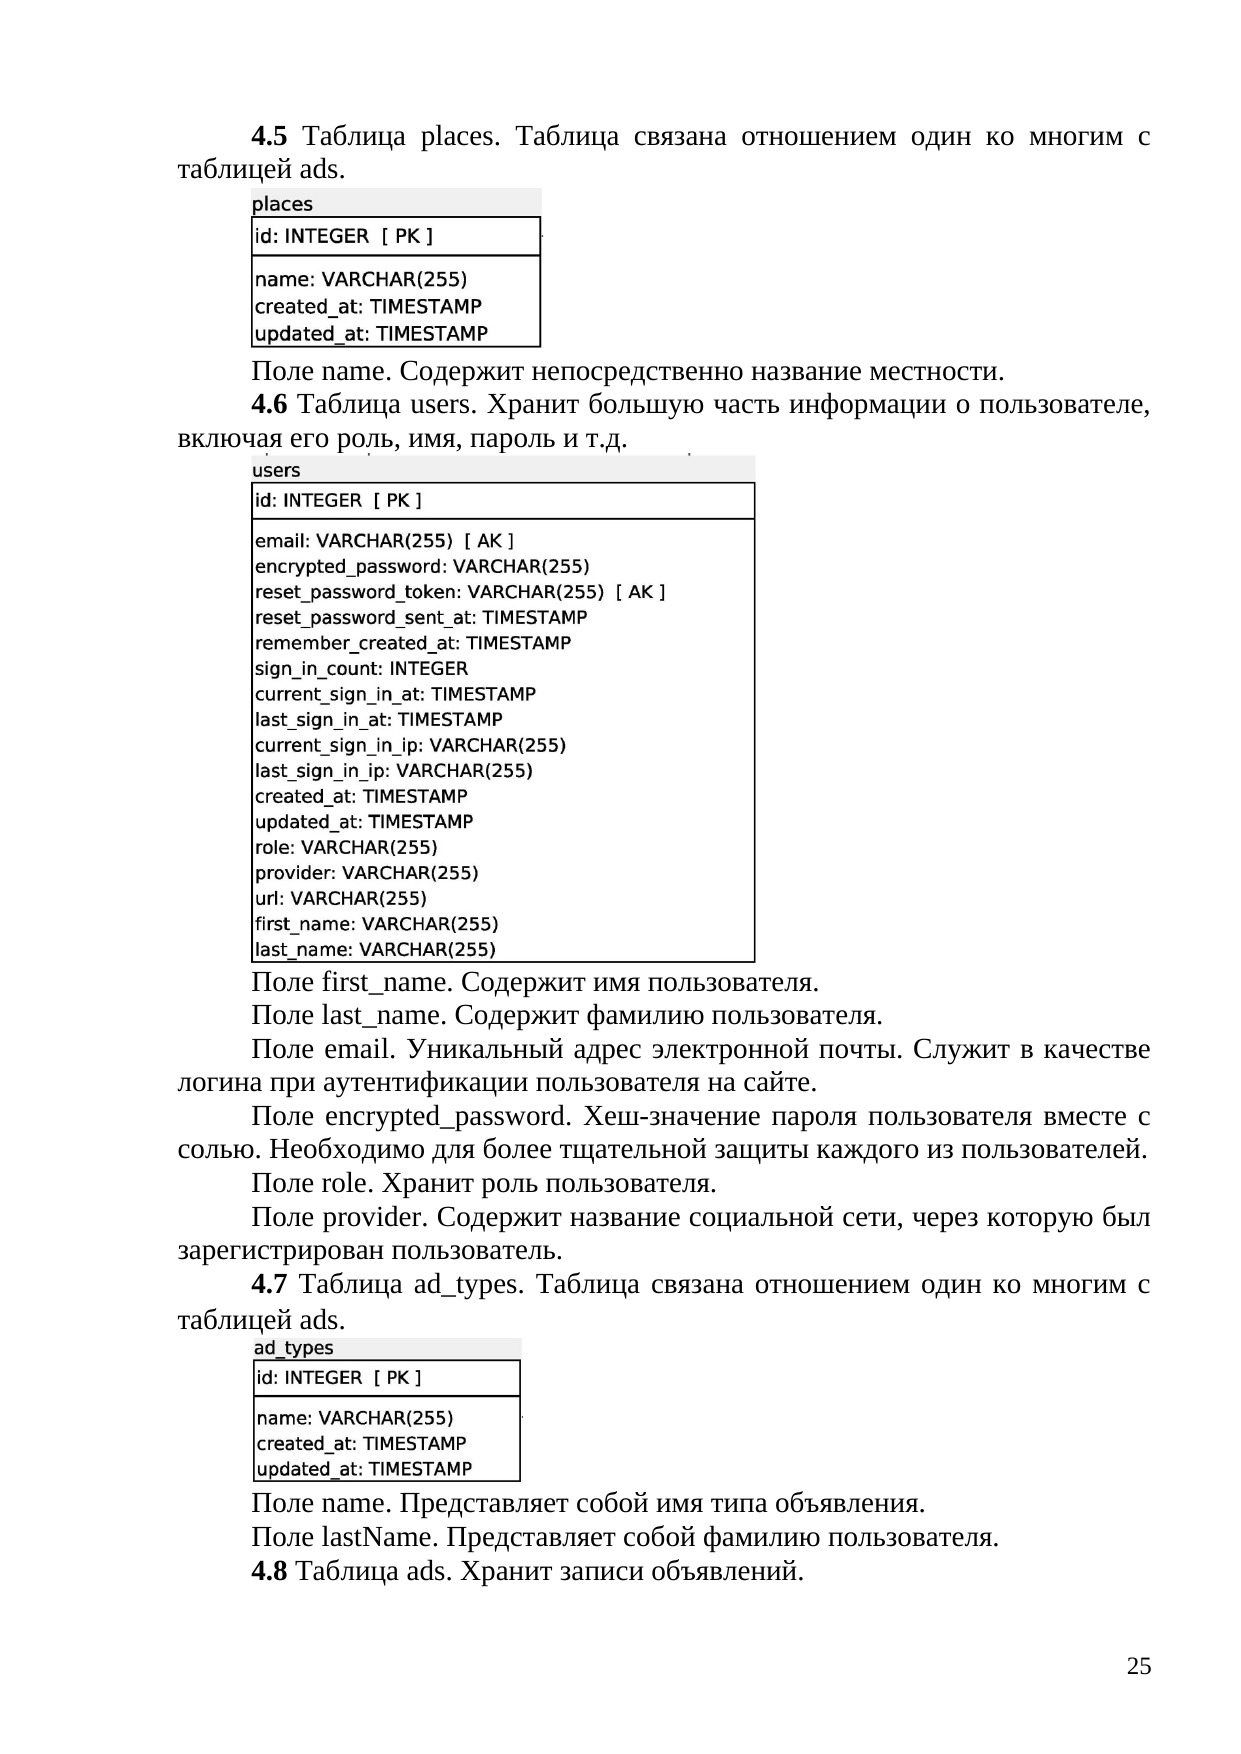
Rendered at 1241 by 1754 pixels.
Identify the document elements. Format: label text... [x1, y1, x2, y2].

picture [251, 1338, 523, 1484]
text Поле encrypted_password. Хеш-значение пароля пользователя вместе с солью. Необходимо для более тщательной защиты каждого из пользователей. [177, 1098, 1152, 1165]
picture [251, 453, 756, 964]
picture [251, 185, 544, 353]
list 4.8 Таблица ads. Хранит записи объявлений. [177, 1553, 1152, 1586]
text Поле first_name. Содержит имя пользователя. [177, 964, 1152, 997]
text Поле email. Уникальный адрес электронной почты. Служит в качестве логина при аутентификации пользователя на сайте. [177, 1031, 1152, 1098]
text Поле name. Содержит непосредственно название местности. [177, 353, 1152, 386]
list 4.7 Таблица ad_types. Таблица связана отношением один ко многим с таблицей ads. [177, 1266, 1152, 1335]
text Поле role. Хранит роль пользователя. [177, 1165, 1152, 1199]
text Поле name. Представляет собой имя типа объявления. [177, 1486, 1152, 1519]
text 4.6 Таблица users. Хранит большую часть информации о пользователе, включая его роль, имя, пароль и т.д. [177, 386, 1152, 453]
text Поле lastName. Представляет собой фамилию пользователя. [177, 1519, 1152, 1553]
text 4.5 Таблица places. Таблица связана отношением один ко многим с таблицей ads. [177, 118, 1152, 185]
text Поле provider. Содержит название социальной сети, через которую был зарегистрирован пользователь. [177, 1199, 1152, 1266]
text Поле last_name. Содержит фамилию пользователя. [177, 997, 1152, 1031]
